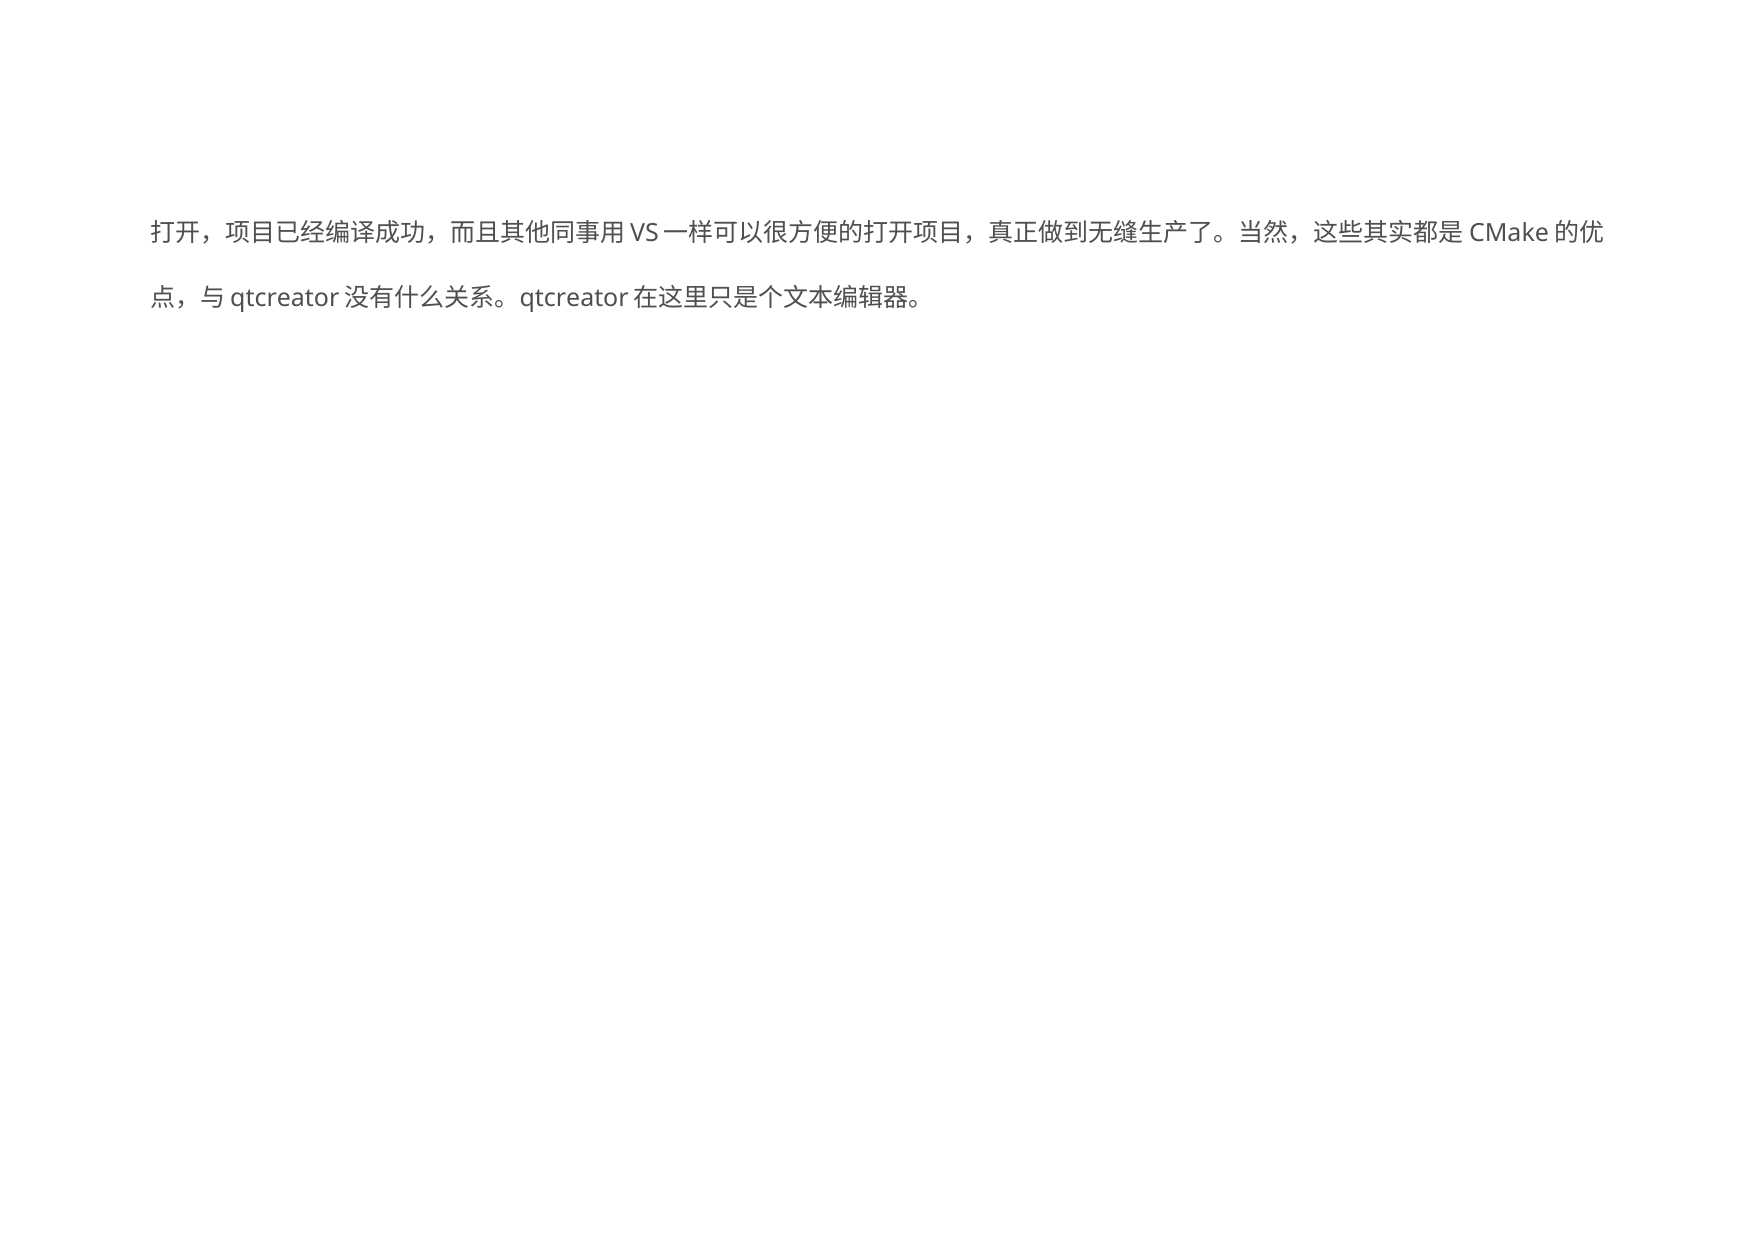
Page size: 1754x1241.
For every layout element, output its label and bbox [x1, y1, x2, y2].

text [150, 198, 1604, 328]
